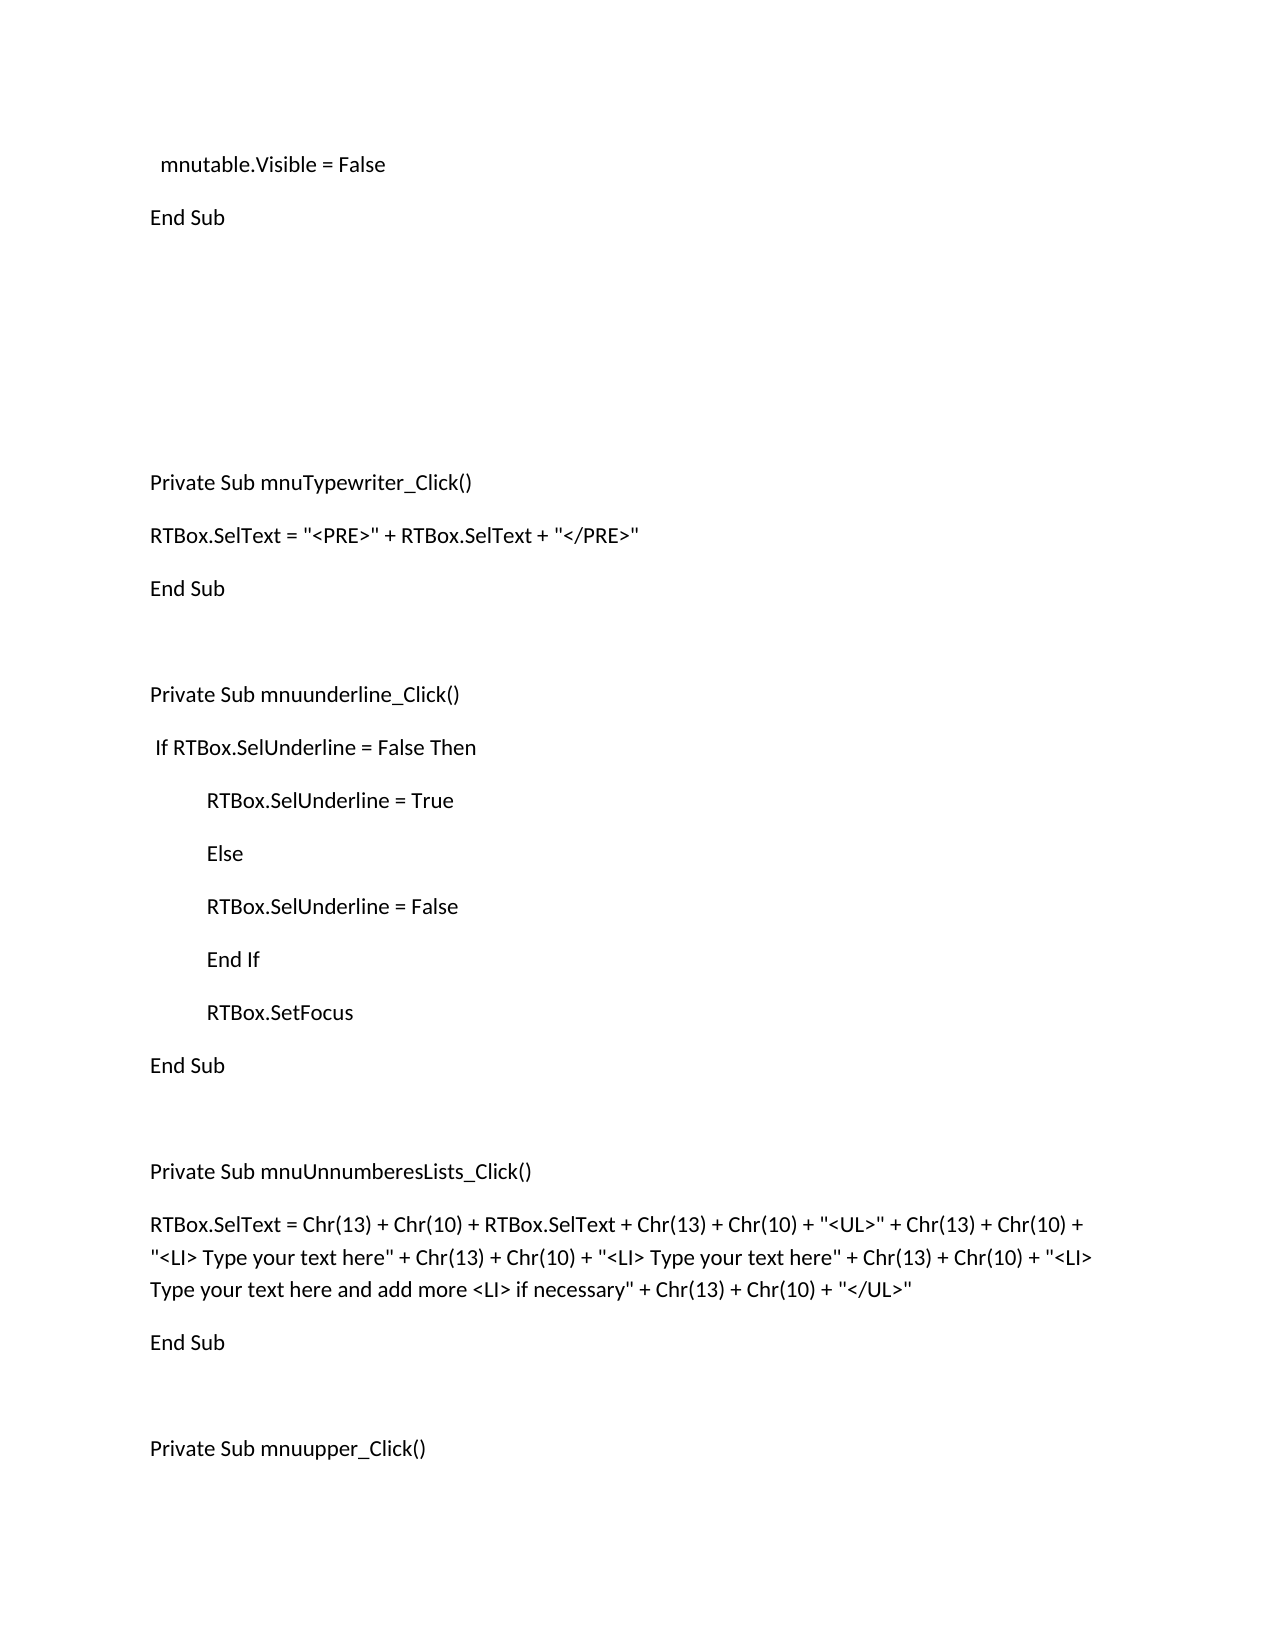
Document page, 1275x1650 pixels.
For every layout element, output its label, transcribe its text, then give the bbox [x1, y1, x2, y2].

text End Sub [150, 1051, 1125, 1079]
text Private Sub mnuupper_Click() [150, 1434, 1125, 1462]
text If RTBox.SelUnderline = False Then [150, 733, 1125, 761]
text Else [150, 839, 1125, 867]
text Private Sub mnuTypewriter_Click() [150, 468, 1125, 496]
text RTBox.SelText = Chr(13) + Chr(10) + RTBox.SelText + Chr(13) + Chr(10) + "<UL>" + Chr(13) + Chr(10) + "<LI> Type your text here" + Chr(13) + Chr(10) + "<LI> Type your text here" + Chr(13) + Chr(10) + "<LI> Type your text here and add more <LI> if necessary" + Chr(13) + Chr(10) + "</UL>" [150, 1210, 1125, 1303]
text End Sub [150, 1328, 1125, 1356]
text RTBox.SelText = "<PRE>" + RTBox.SelText + "</PRE>" [150, 521, 1125, 549]
text End Sub [150, 203, 1125, 231]
text RTBox.SelUnderline = False [150, 892, 1125, 920]
text Private Sub mnuunderline_Click() [150, 680, 1125, 708]
text End If [150, 945, 1125, 973]
text End Sub [150, 574, 1125, 602]
text RTBox.SetFocus [150, 998, 1125, 1026]
text mnutable.Visible = False [150, 150, 1125, 178]
text Private Sub mnuUnnumberesLists_Click() [150, 1157, 1125, 1185]
text RTBox.SelUnderline = True [150, 786, 1125, 814]
